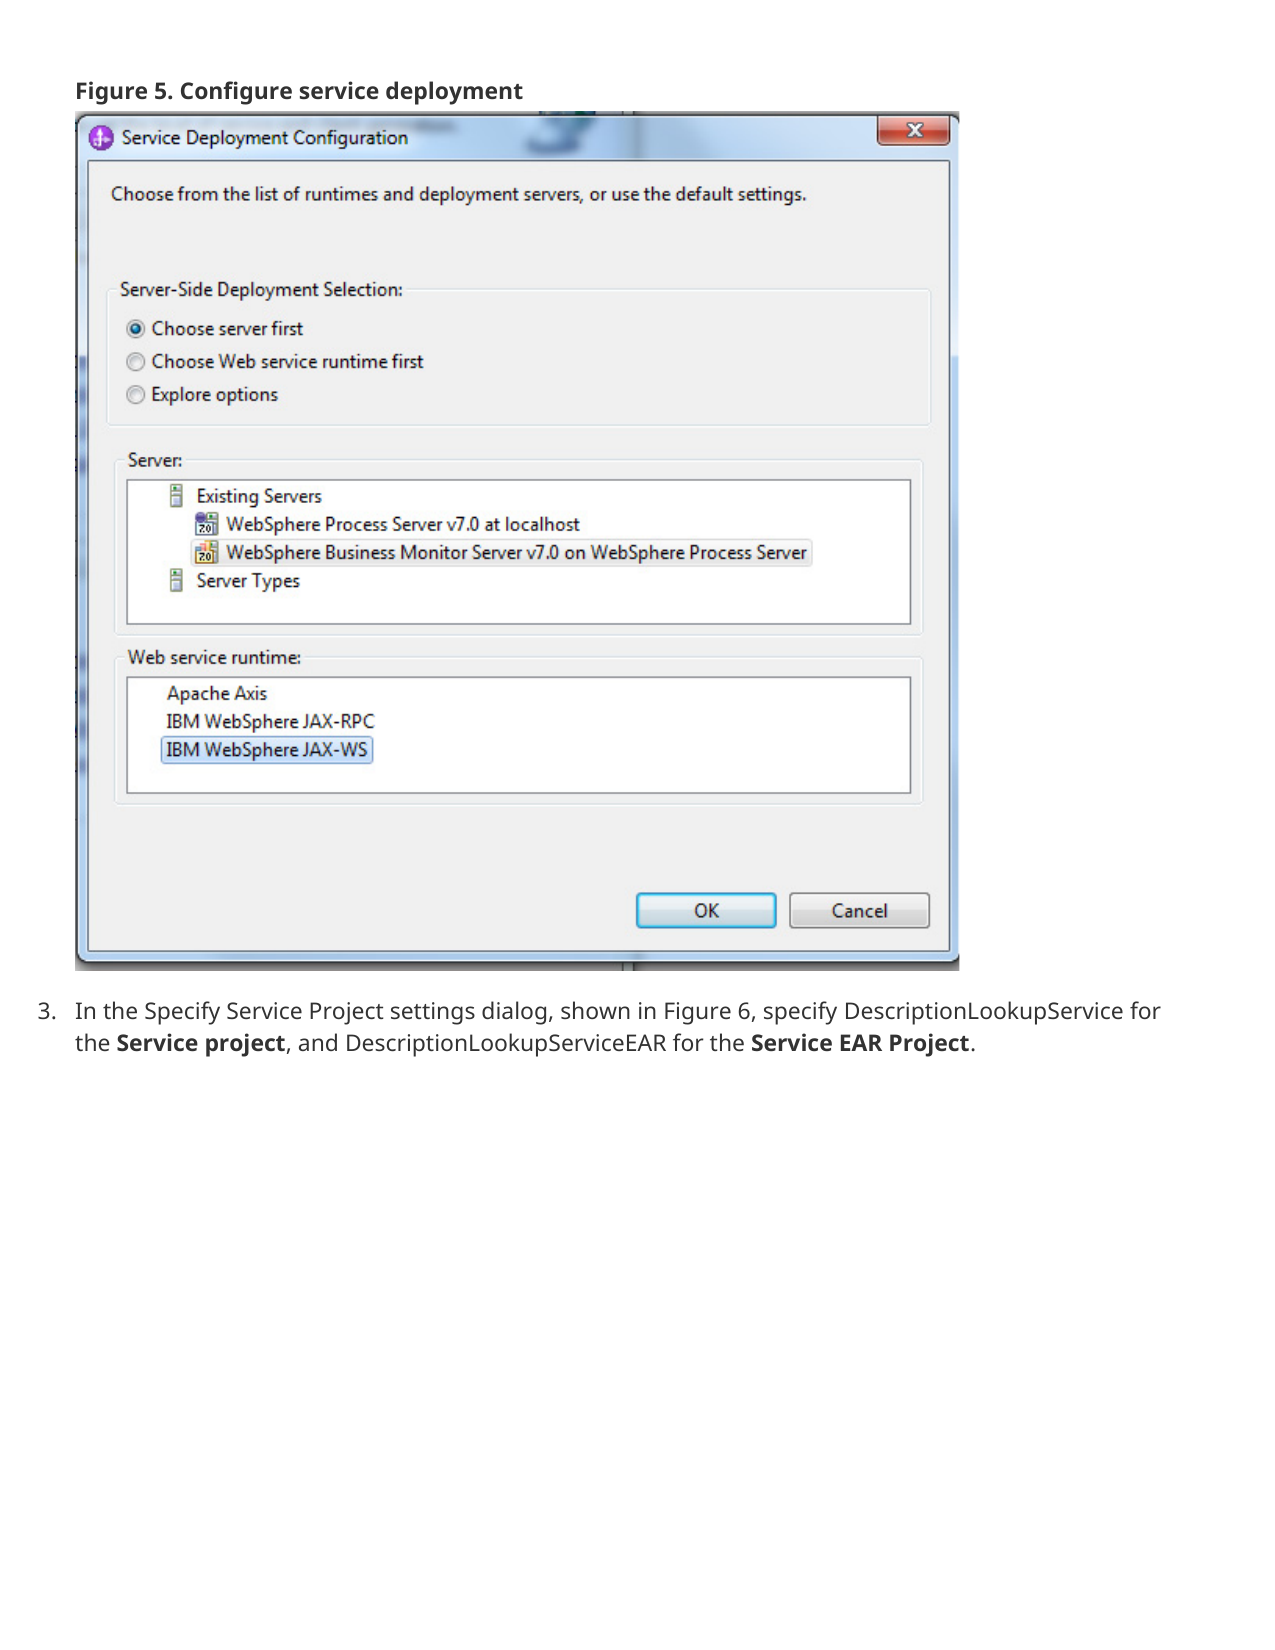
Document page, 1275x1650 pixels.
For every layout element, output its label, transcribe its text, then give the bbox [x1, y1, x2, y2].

subtitle Figure 5. Configure service deployment [75, 75, 1200, 106]
list In the Specify Service Project settings dialog, shown in Figure 6, specify DescriptionLookupService for the Service project, and DescriptionLookupServiceEAR for the Service EAR Project. [37, 995, 1200, 1058]
picture [75, 111, 960, 971]
